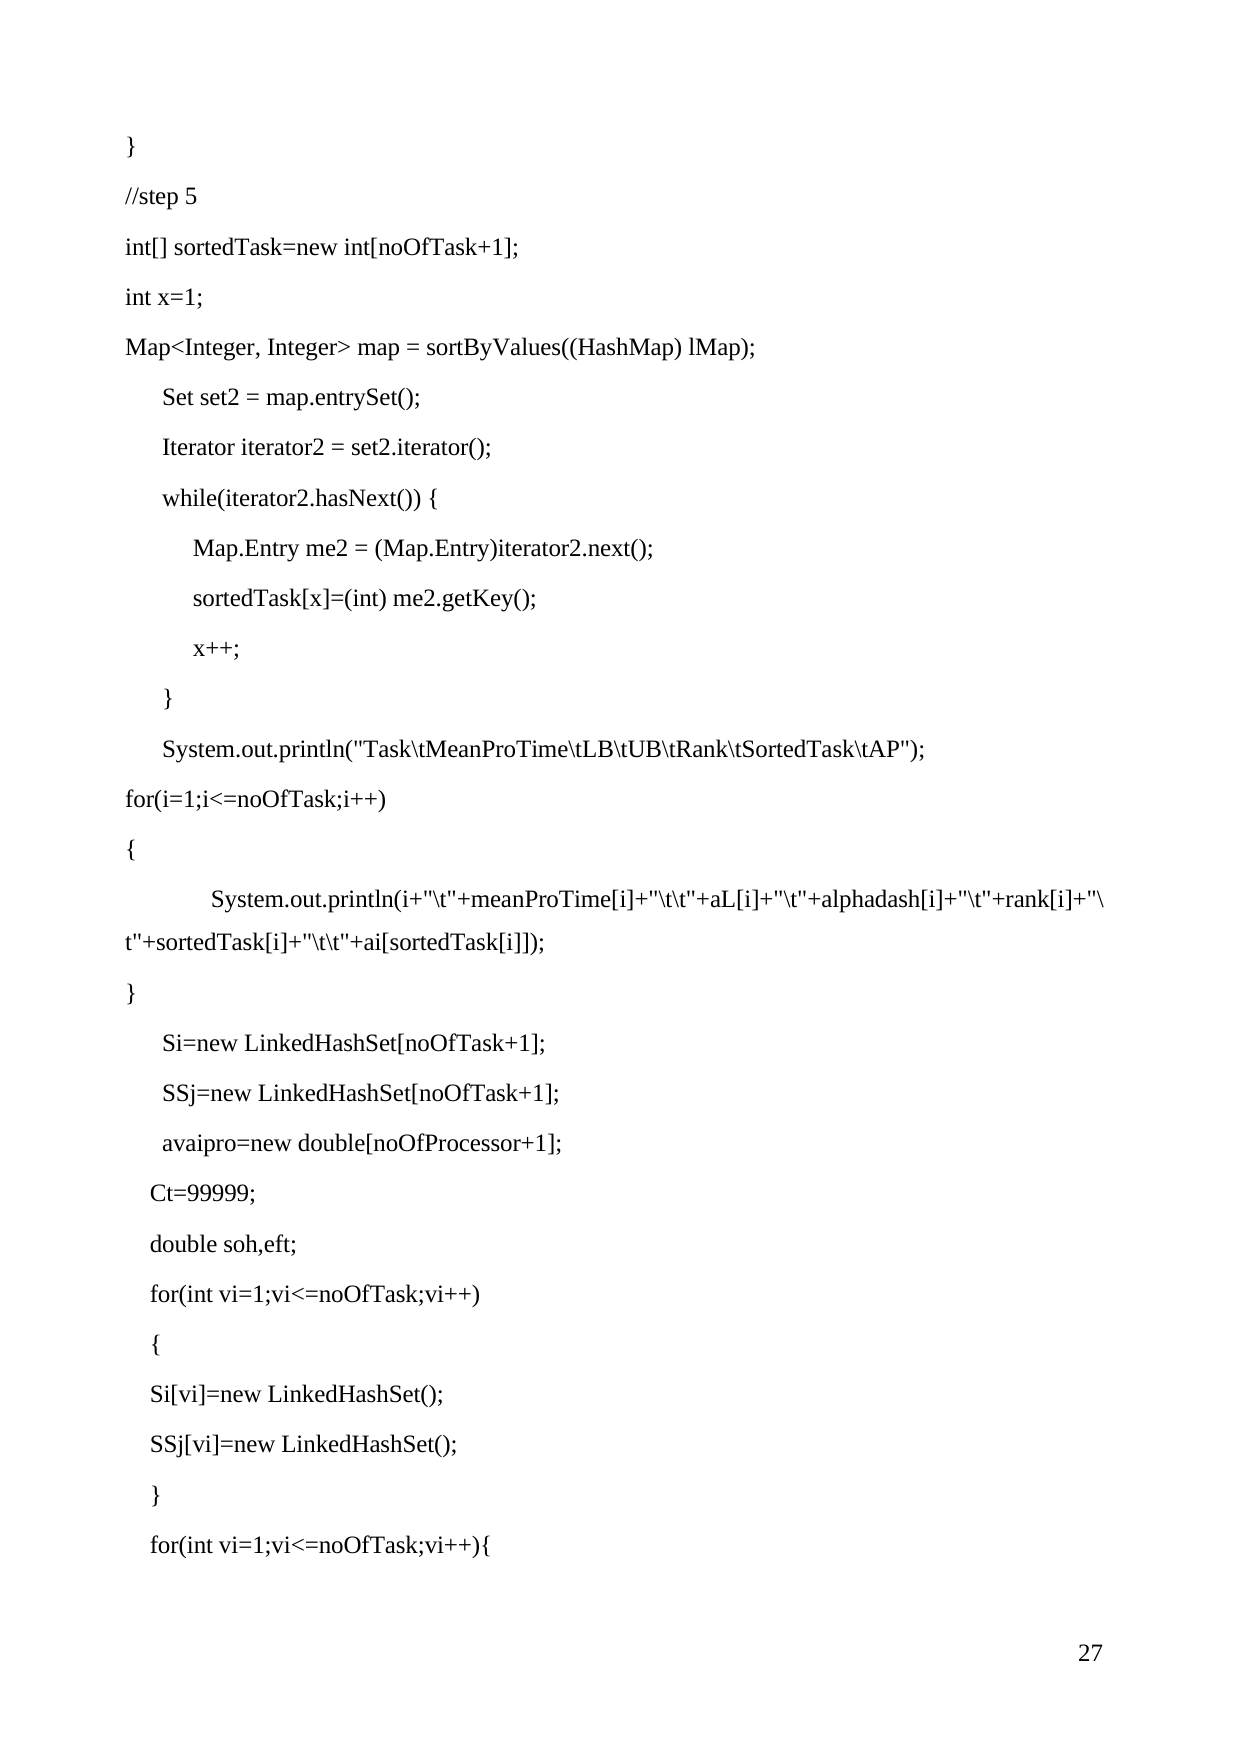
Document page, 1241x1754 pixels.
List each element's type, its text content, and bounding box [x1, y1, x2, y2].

text for(i=1;i<=noOfTask;i++) [125, 784, 1104, 813]
text int[] sortedTask=new int[noOfTask+1]; [125, 232, 1104, 260]
text double soh,eft; [125, 1229, 1104, 1257]
text Set set2 = map.entrySet(); [125, 382, 1104, 411]
text } [125, 1480, 1104, 1508]
text } [125, 978, 1104, 1006]
text System.out.println("Task\tMeanProTime\tLB\tUB\tRank\tSortedTask\tAP"); [125, 734, 1104, 762]
text avaipro=new double[noOfProcessor+1]; [125, 1128, 1104, 1157]
text while(iterator2.hasNext()) { [125, 483, 1104, 511]
text SSj=new LinkedHashSet[noOfTask+1]; [125, 1078, 1104, 1107]
text { [125, 1329, 1104, 1358]
text Iterator iterator2 = set2.iterator(); [125, 432, 1104, 461]
text int x=1; [125, 282, 1104, 311]
text Si[vi]=new LinkedHashSet(); [125, 1379, 1104, 1408]
text //step 5 [125, 181, 1104, 210]
text Ct=99999; [125, 1178, 1104, 1207]
text System.out.println(i+"\t"+meanProTime[i]+"\t\t"+aL[i]+"\t"+alphadash[i]+"\t"+rank[i]+"\t"+sortedTask[i]+"\t\t"+ai[sortedTask[i]]); [125, 884, 1104, 956]
text { [125, 834, 1104, 863]
text for(int vi=1;vi<=noOfTask;vi++) [125, 1279, 1104, 1308]
text SSj[vi]=new LinkedHashSet(); [125, 1429, 1104, 1458]
text } [125, 131, 1104, 160]
text sortedTask[x]=(int) me2.getKey(); [125, 583, 1104, 612]
text Map.Entry me2 = (Map.Entry)iterator2.next(); [125, 533, 1104, 562]
text for(int vi=1;vi<=noOfTask;vi++){ [125, 1530, 1104, 1559]
text Si=new LinkedHashSet[noOfTask+1]; [125, 1028, 1104, 1057]
text x++; [125, 633, 1104, 662]
text Map<Integer, Integer> map = sortByValues((HashMap) lMap); [125, 332, 1104, 361]
text } [125, 683, 1104, 712]
